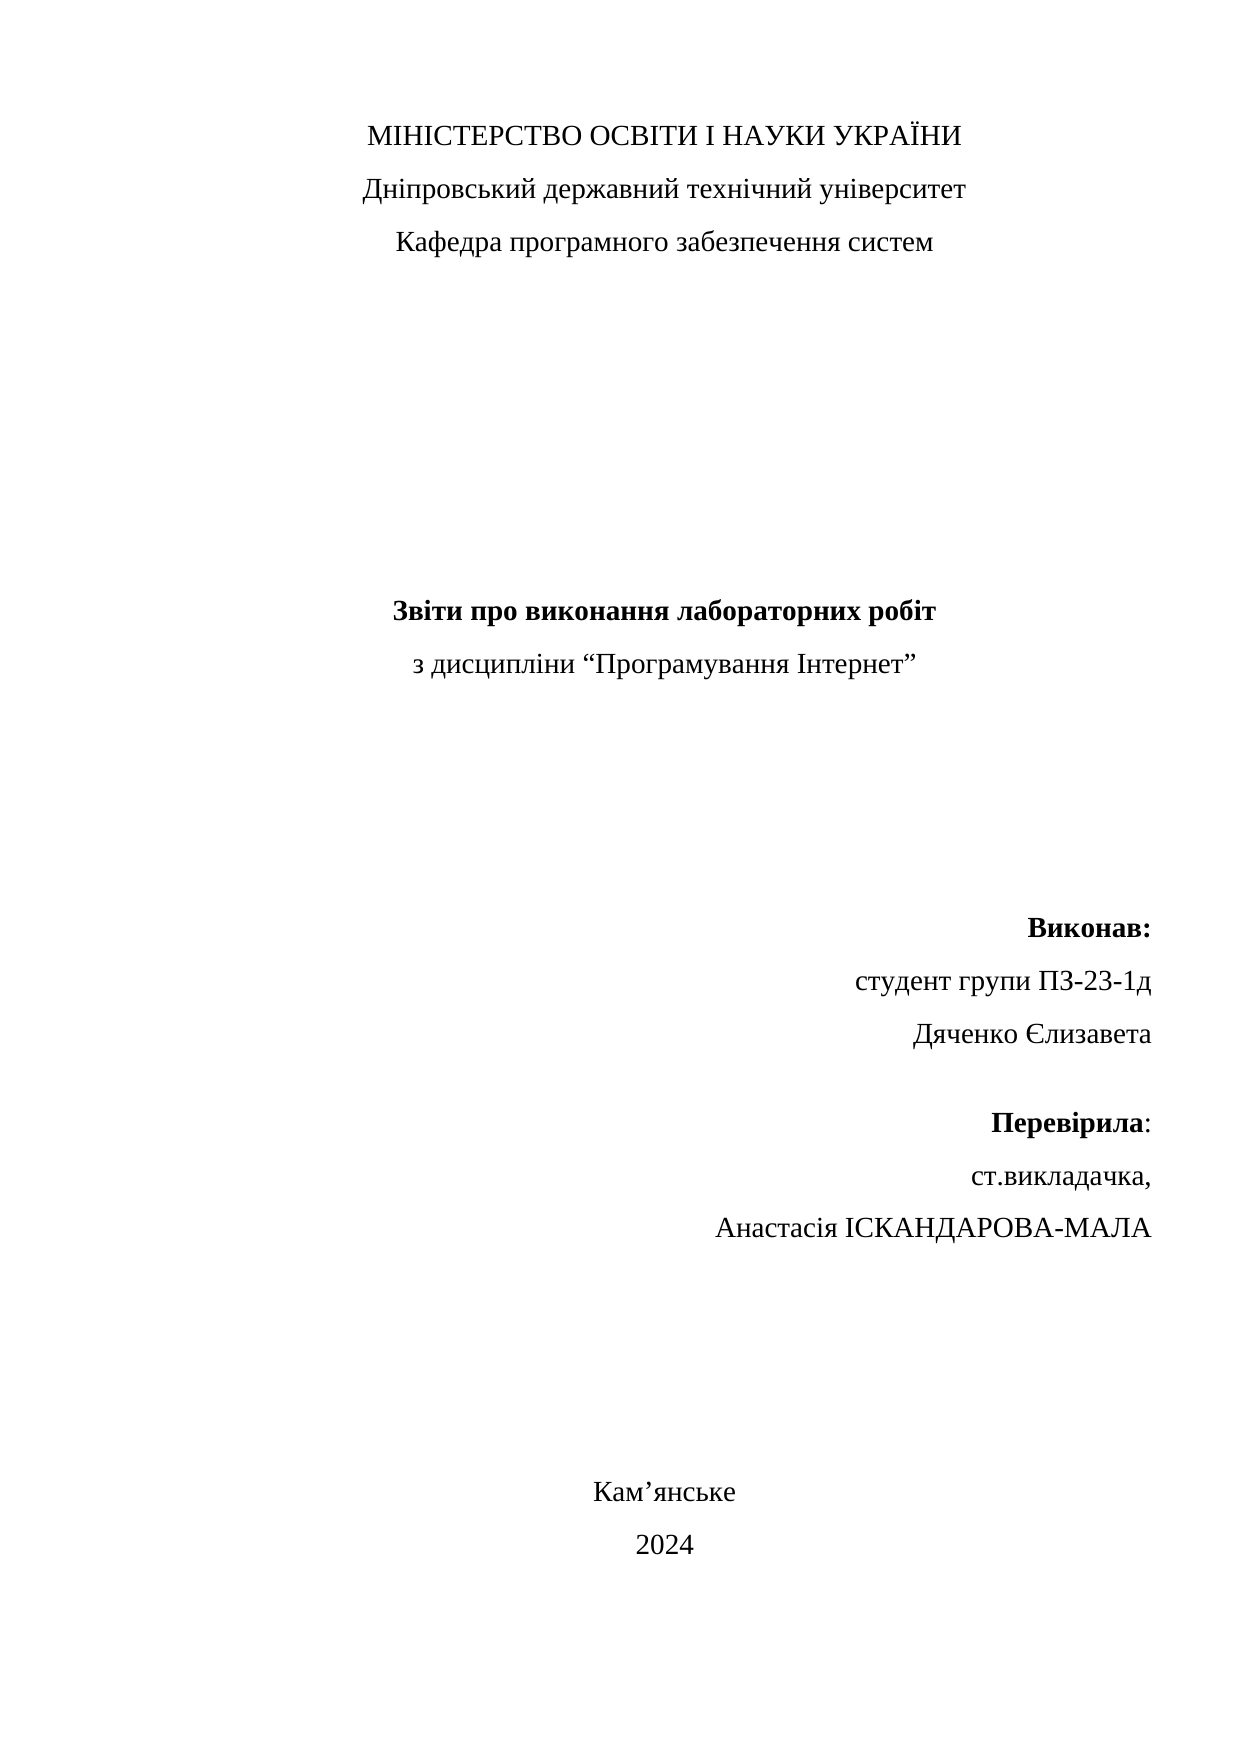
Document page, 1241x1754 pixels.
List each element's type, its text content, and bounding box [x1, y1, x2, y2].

text студент групи ПЗ-23-1д [177, 963, 1152, 997]
text ст.викладачка, [177, 1158, 1152, 1191]
text Кафедра програмного забезпечення систем [177, 224, 1152, 257]
text з дисципліни “Програмування Інтернет” [177, 646, 1152, 680]
text Звіти про виконання лабораторних робіт [177, 593, 1152, 627]
text Дніпровський державний технічний університет [177, 171, 1152, 204]
text 2024 [177, 1527, 1152, 1561]
text Дяченко Єлизавета [177, 1016, 1152, 1049]
text Виконав: [177, 910, 1152, 944]
text Анастасія ІСКАНДАРОВА-МАЛА [177, 1211, 1152, 1244]
text МІНІСТЕРСТВО ОСВІТИ І НАУКИ УКРАЇНИ [177, 118, 1152, 152]
text Кам’янське [177, 1474, 1152, 1508]
text Перевірила: [177, 1069, 1152, 1138]
